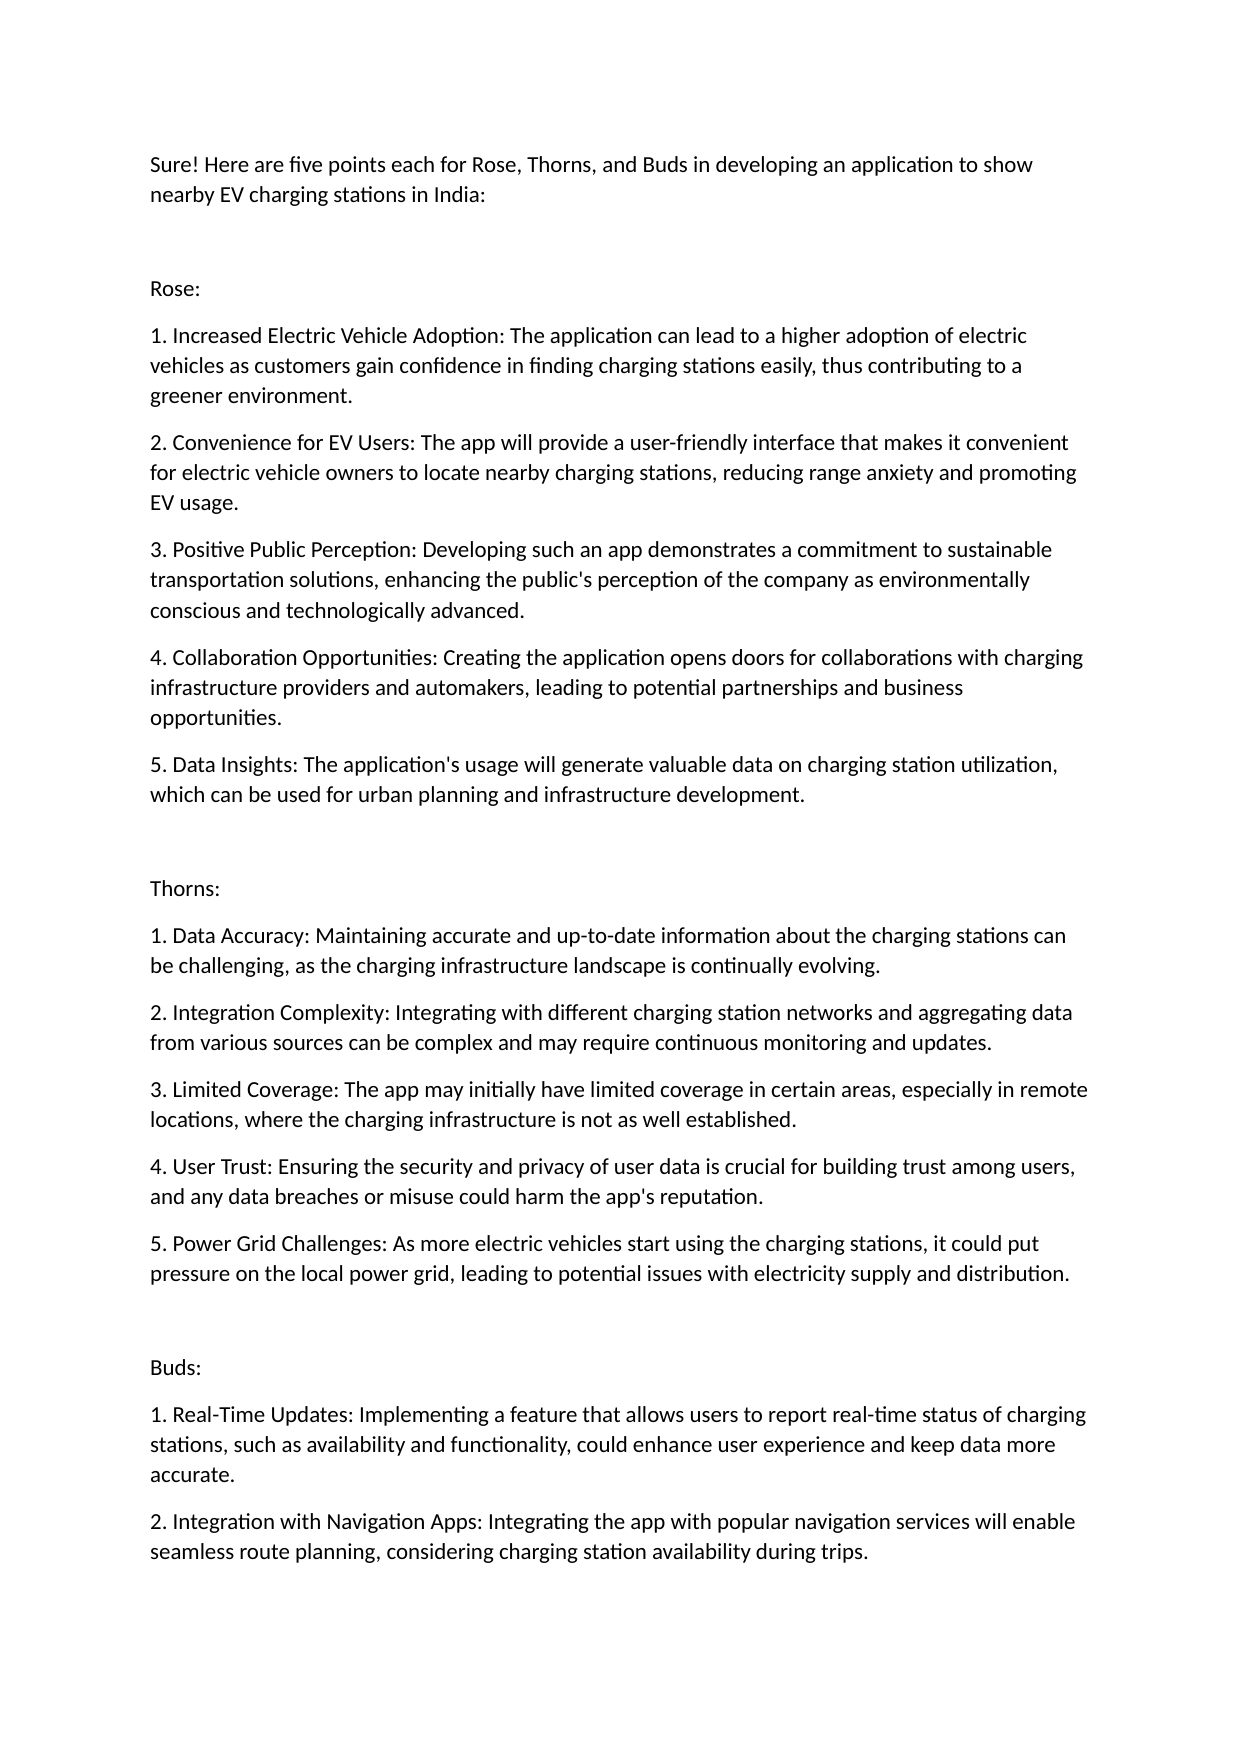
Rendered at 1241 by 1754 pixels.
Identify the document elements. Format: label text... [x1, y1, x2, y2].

text 2. Convenience for EV Users: The app will provide a user-friendly interface that makes it convenient for electric vehicle owners to locate nearby charging stations, reducing range anxiety and promoting EV usage. [150, 428, 1090, 517]
text 2. Integration with Navigation Apps: Integrating the app with popular navigation services will enable seamless route planning, considering charging station availability during trips. [150, 1507, 1090, 1566]
text 4. Collaboration Opportunities: Creating the application opens doors for collaborations with charging infrastructure providers and automakers, leading to potential partnerships and business opportunities. [150, 643, 1090, 731]
text 5. Power Grid Challenges: As more electric vehicles start using the charging stations, it could put pressure on the local power grid, leading to potential issues with electricity supply and distribution. [150, 1229, 1090, 1287]
text Rose: [150, 274, 1090, 302]
text 2. Integration Complexity: Integrating with different charging station networks and aggregating data from various sources can be complex and may require continuous monitoring and updates. [150, 998, 1090, 1056]
text 1. Data Accuracy: Maintaining accurate and up-to-date information about the charging stations can be challenging, as the charging infrastructure landscape is continually evolving. [150, 921, 1090, 979]
text 5. Data Insights: The application's usage will generate valuable data on charging station utilization, which can be used for urban planning and infrastructure development. [150, 750, 1090, 808]
text Sure! Here are five points each for Rose, Thorns, and Buds in developing an application to show nearby EV charging stations in India: [150, 150, 1090, 208]
text 4. User Trust: Ensuring the security and privacy of user data is crucial for building trust among users, and any data breaches or misuse could harm the app's reputation. [150, 1152, 1090, 1210]
text 3. Positive Public Perception: Developing such an app demonstrates a commitment to sustainable transportation solutions, enhancing the public's perception of the company as environmentally conscious and technologically advanced. [150, 535, 1090, 624]
text 3. Limited Coverage: The app may initially have limited coverage in certain areas, especially in remote locations, where the charging infrastructure is not as well established. [150, 1075, 1090, 1133]
text 1. Increased Electric Vehicle Adoption: The application can lead to a higher adoption of electric vehicles as customers gain confidence in finding charging stations easily, thus contributing to a greener environment. [150, 321, 1090, 409]
text 1. Real-Time Updates: Implementing a feature that allows users to report real-time status of charging stations, such as availability and functionality, could enhance user experience and keep data more accurate. [150, 1400, 1090, 1488]
text Buds: [150, 1353, 1090, 1381]
text Thorns: [150, 874, 1090, 902]
